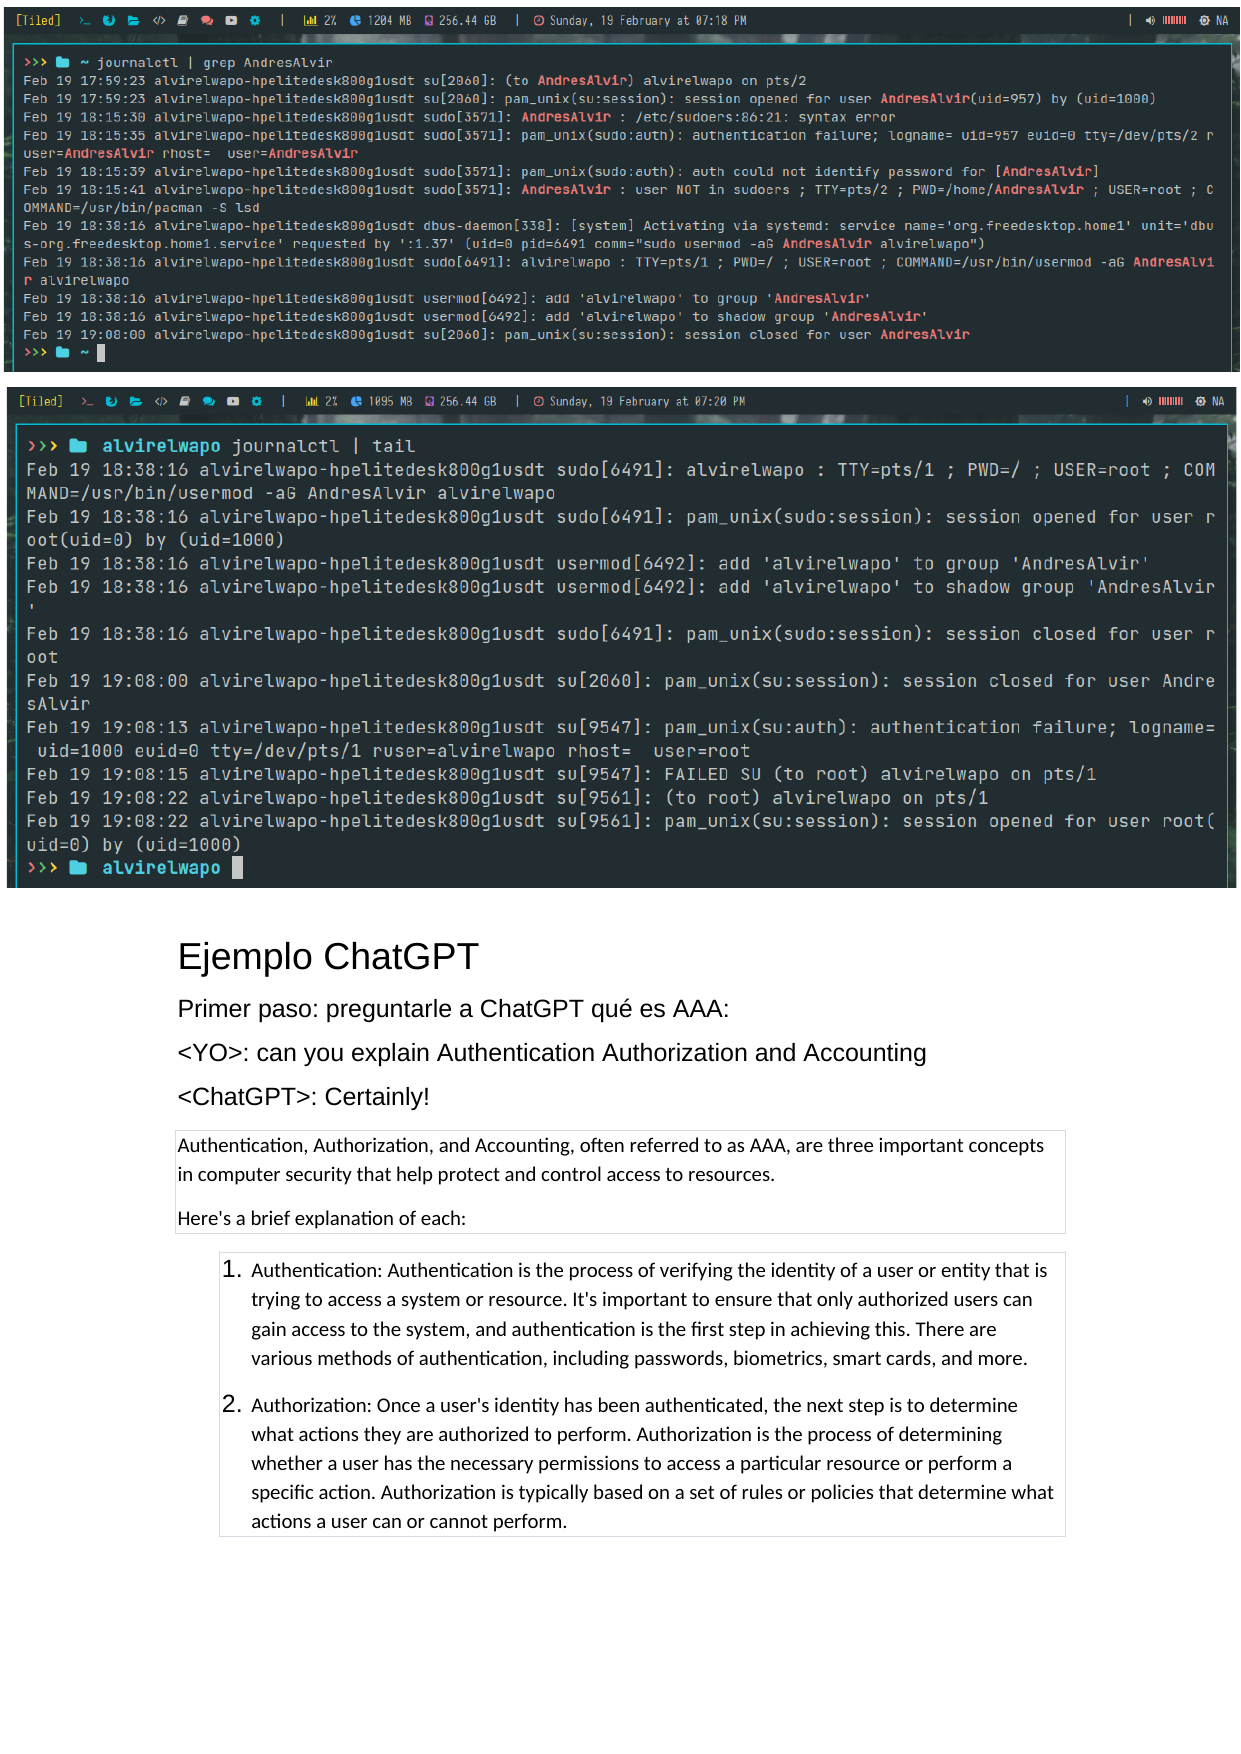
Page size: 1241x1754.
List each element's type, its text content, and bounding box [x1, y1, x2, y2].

text <YO>: can you explain Authentication Authorization and Accounting [177, 1038, 1063, 1067]
list Authentication: Authentication is the process of verifying the identity of a user or entity that is trying to access a system or resource. It's important to ensure that only authorized users can gain access to the system, and authentication is the first step in achieving this. There are various methods of authentication, including passwords, biometrics, smart cards, and more. [220, 1253, 1065, 1370]
text Ejemplo ChatGPT [177, 934, 1063, 977]
text Primer paso: preguntarle a ChatGPT qué es AAA: [177, 994, 1063, 1023]
picture [3, 7, 1240, 372]
text <ChatGPT>: Certainly! [177, 1082, 1063, 1111]
text Authentication, Authorization, and Accounting, often referred to as AAA, are three important concepts in computer security that help protect and control access to resources. [176, 1131, 1065, 1187]
picture [6, 387, 1237, 888]
text Here's a brief explanation of each: [176, 1202, 1065, 1233]
list Authorization: Once a user's identity has been authenticated, the next step is to determine what actions they are authorized to perform. Authorization is the process of determining whether a user has the necessary permissions to access a particular resource or perform a specific action. Authorization is typically based on a set of rules or policies that determine what actions a user can or cannot perform. [220, 1386, 1065, 1536]
